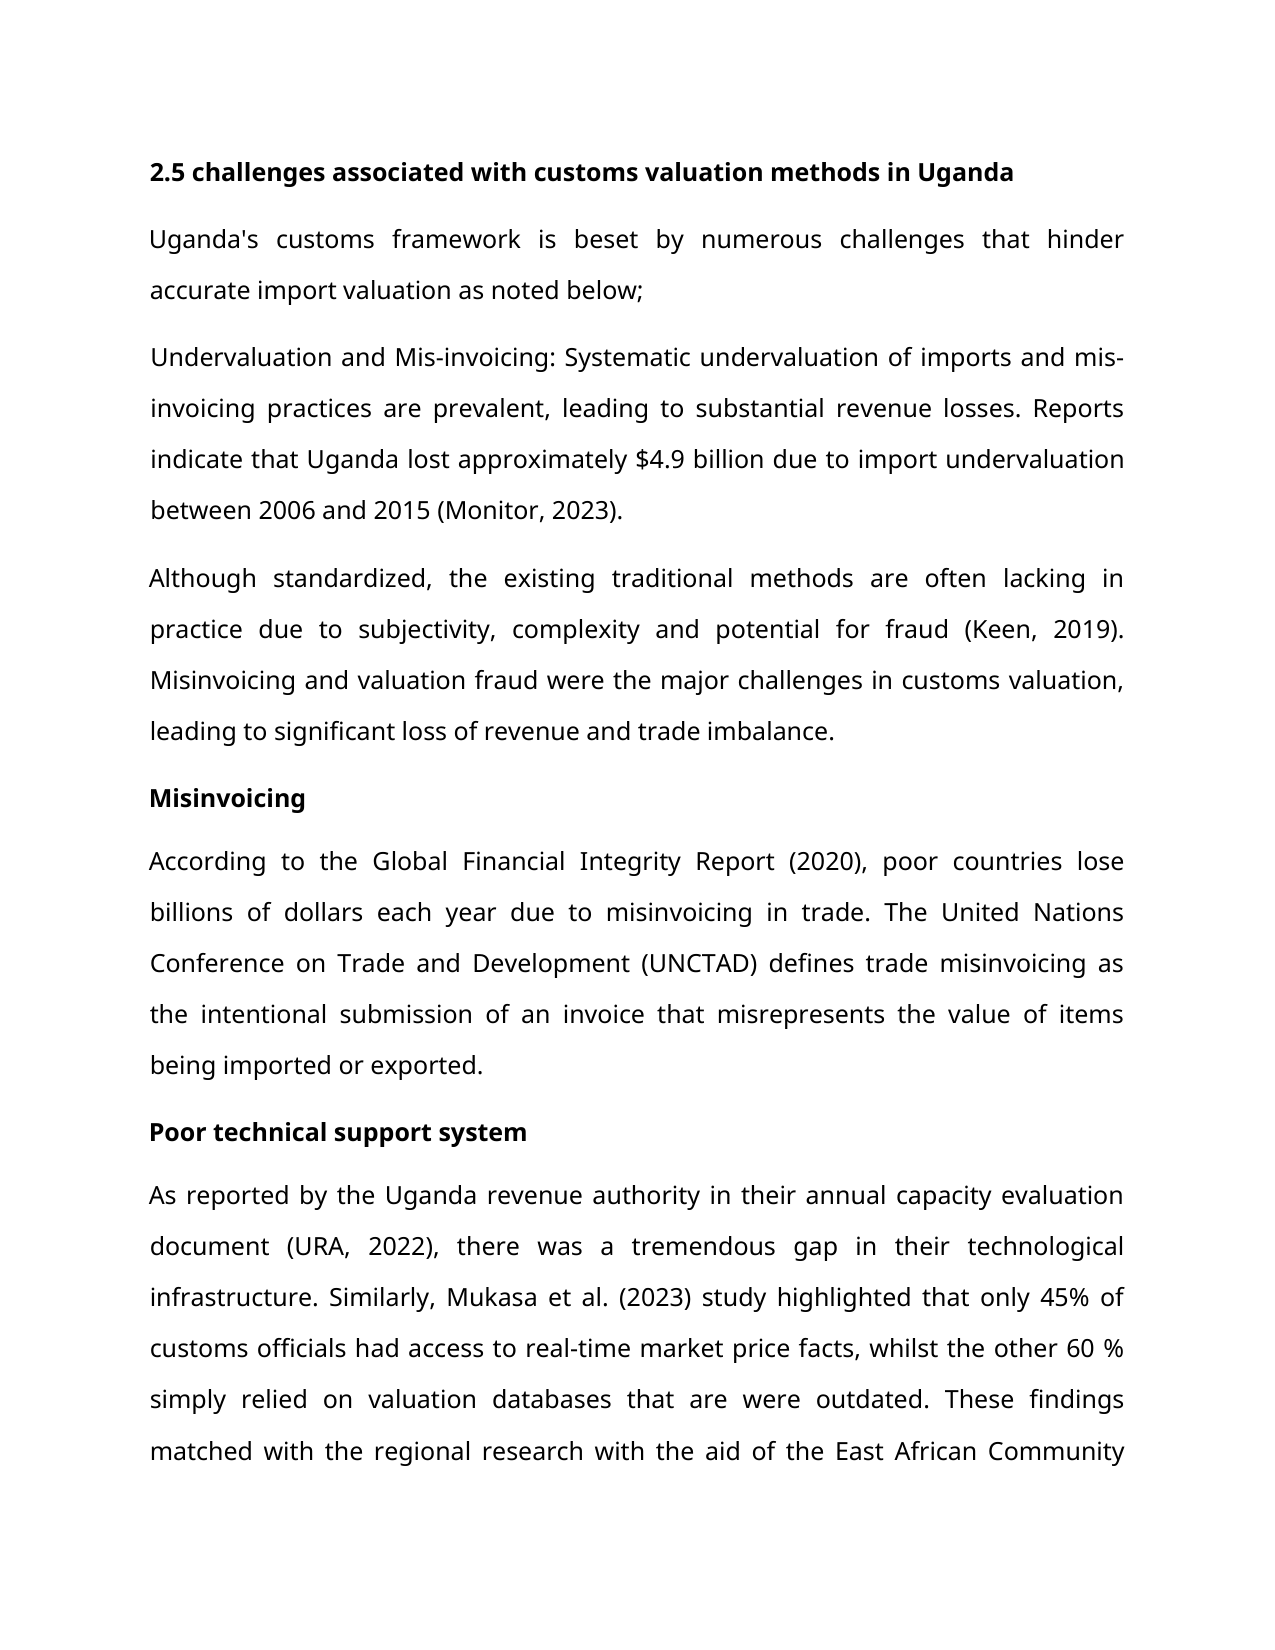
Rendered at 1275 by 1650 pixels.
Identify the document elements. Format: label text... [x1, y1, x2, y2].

subtitle Poor technical support system [148, 1115, 1127, 1149]
text Uganda's customs framework is beset by numerous challenges that hinder accurate import valuation as noted below; [148, 222, 1126, 307]
subtitle 2.5 challenges associated with customs valuation methods in Uganda [149, 155, 1133, 189]
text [148, 1178, 1126, 1467]
subtitle Misinvoicing [148, 781, 1127, 815]
text According to the Global Financial Integrity Report (2020), poor countries lose billions of dollars each year due to misinvoicing in trade. The United Nations Conference on Trade and Development (UNCTAD) defines trade misinvoicing as the intentional submission of an invoice that misrepresents the value of items being imported or exported. [148, 844, 1126, 1082]
text Undervaluation and Mis-invoicing: Systematic undervaluation of imports and mis-invoicing practices are prevalent, leading to substantial revenue losses. Reports indicate that Uganda lost approximately $4.9 billion due to import undervaluation between 2006 and 2015 (Monitor, 2023). [150, 340, 1126, 527]
text Although standardized, the existing traditional methods are often lacking in practice due to subjectivity, complexity and potential for fraud (Keen, 2019). Misinvoicing and valuation fraud were the major challenges in customs valuation, leading to significant loss of revenue and trade imbalance. [148, 560, 1126, 747]
